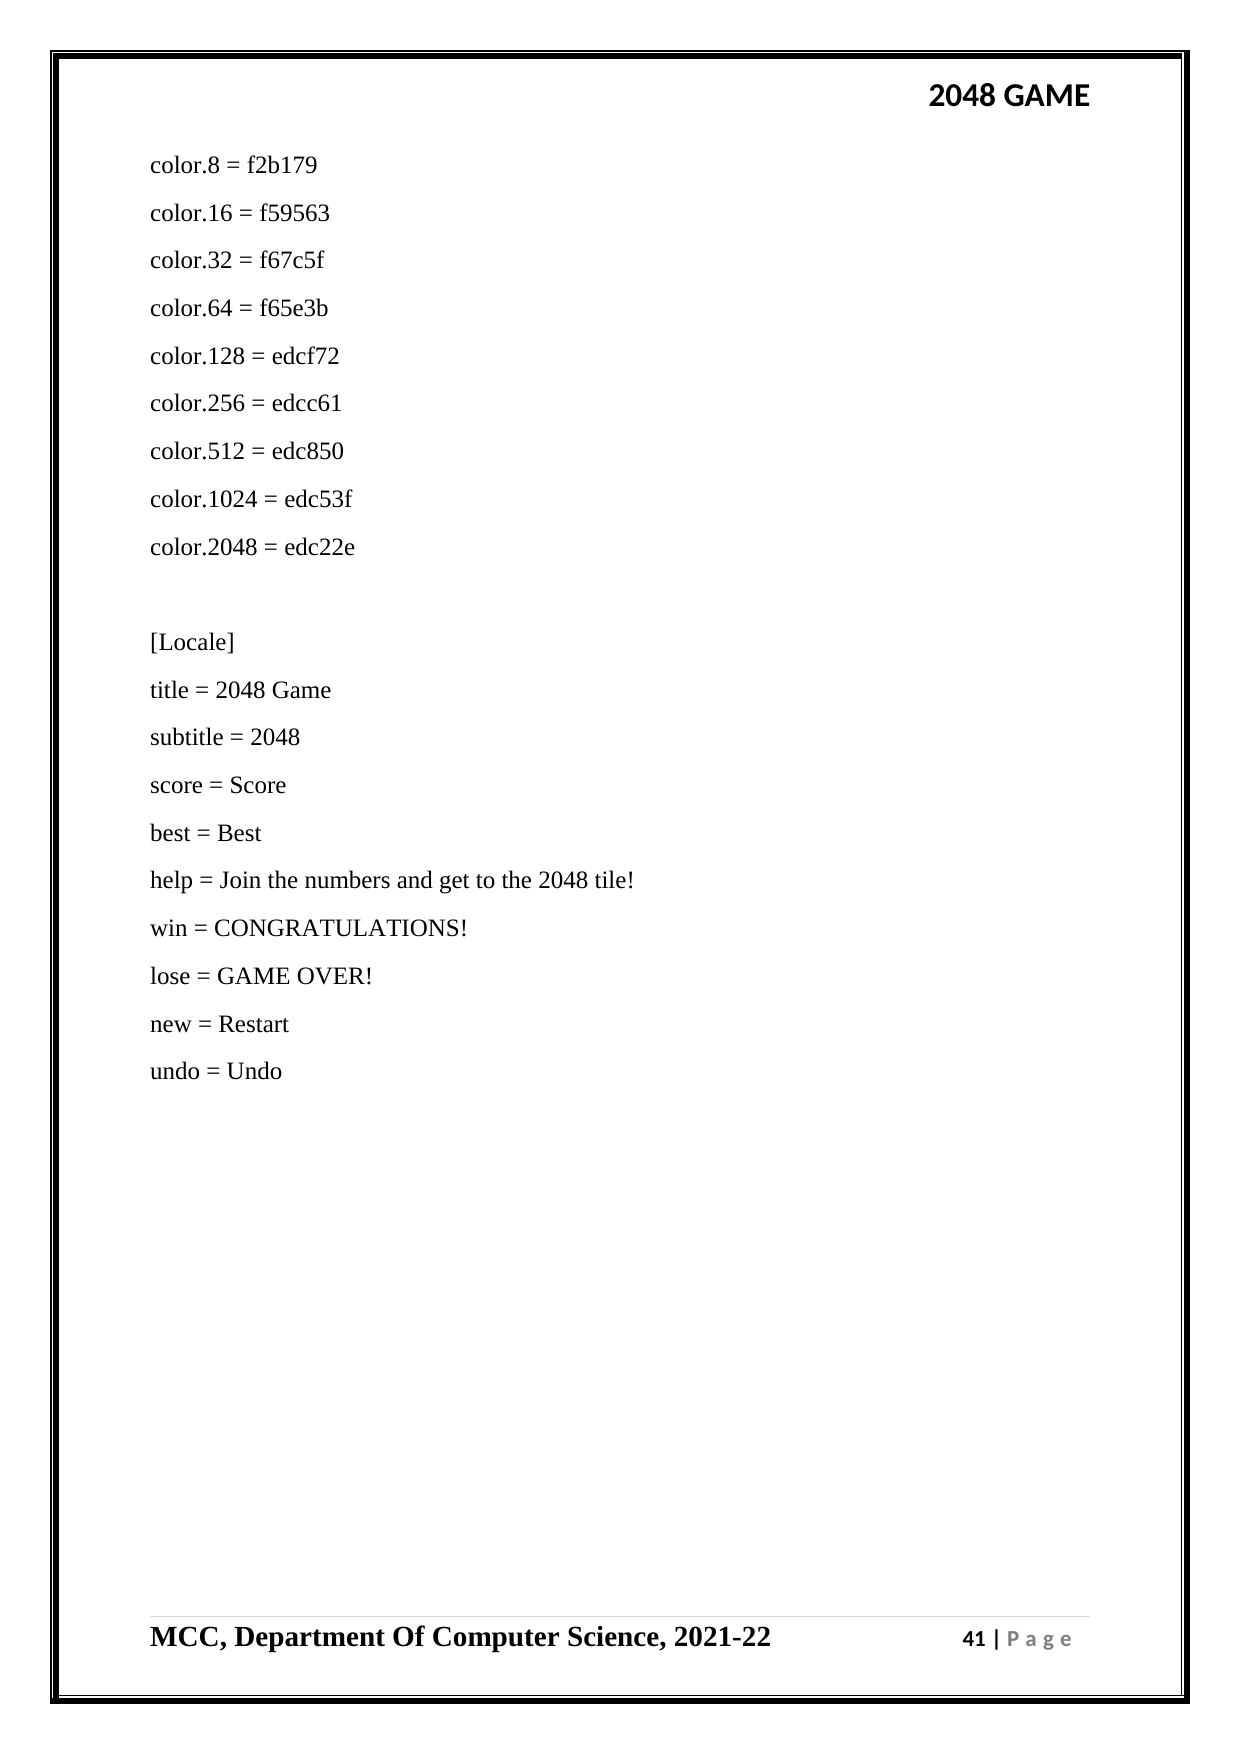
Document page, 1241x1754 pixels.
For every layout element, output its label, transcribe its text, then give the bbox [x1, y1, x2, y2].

text color.512 = edc850 [150, 436, 1090, 465]
text color.16 = f59563 [150, 198, 1090, 226]
text lose = GAME OVER! [150, 961, 1090, 990]
text color.256 = edcc61 [150, 388, 1090, 417]
text help = Join the numbers and get to the 2048 tile! [150, 866, 1090, 894]
text score = Score [150, 770, 1090, 799]
text color.64 = f65e3b [150, 293, 1090, 322]
text title = 2048 Game [150, 675, 1090, 703]
text color.1024 = edc53f [150, 484, 1090, 513]
text color.2048 = edc22e [150, 532, 1090, 560]
text color.128 = edcf72 [150, 341, 1090, 369]
text [Locale] [150, 627, 1090, 656]
text new = Restart [150, 1009, 1090, 1037]
text best = Best [150, 818, 1090, 847]
text subtitle = 2048 [150, 722, 1090, 751]
text color.8 = f2b179 [150, 150, 1090, 179]
text color.32 = f67c5f [150, 245, 1090, 274]
text win = CONGRATULATIONS! [150, 913, 1090, 942]
text undo = Undo [150, 1056, 1090, 1085]
